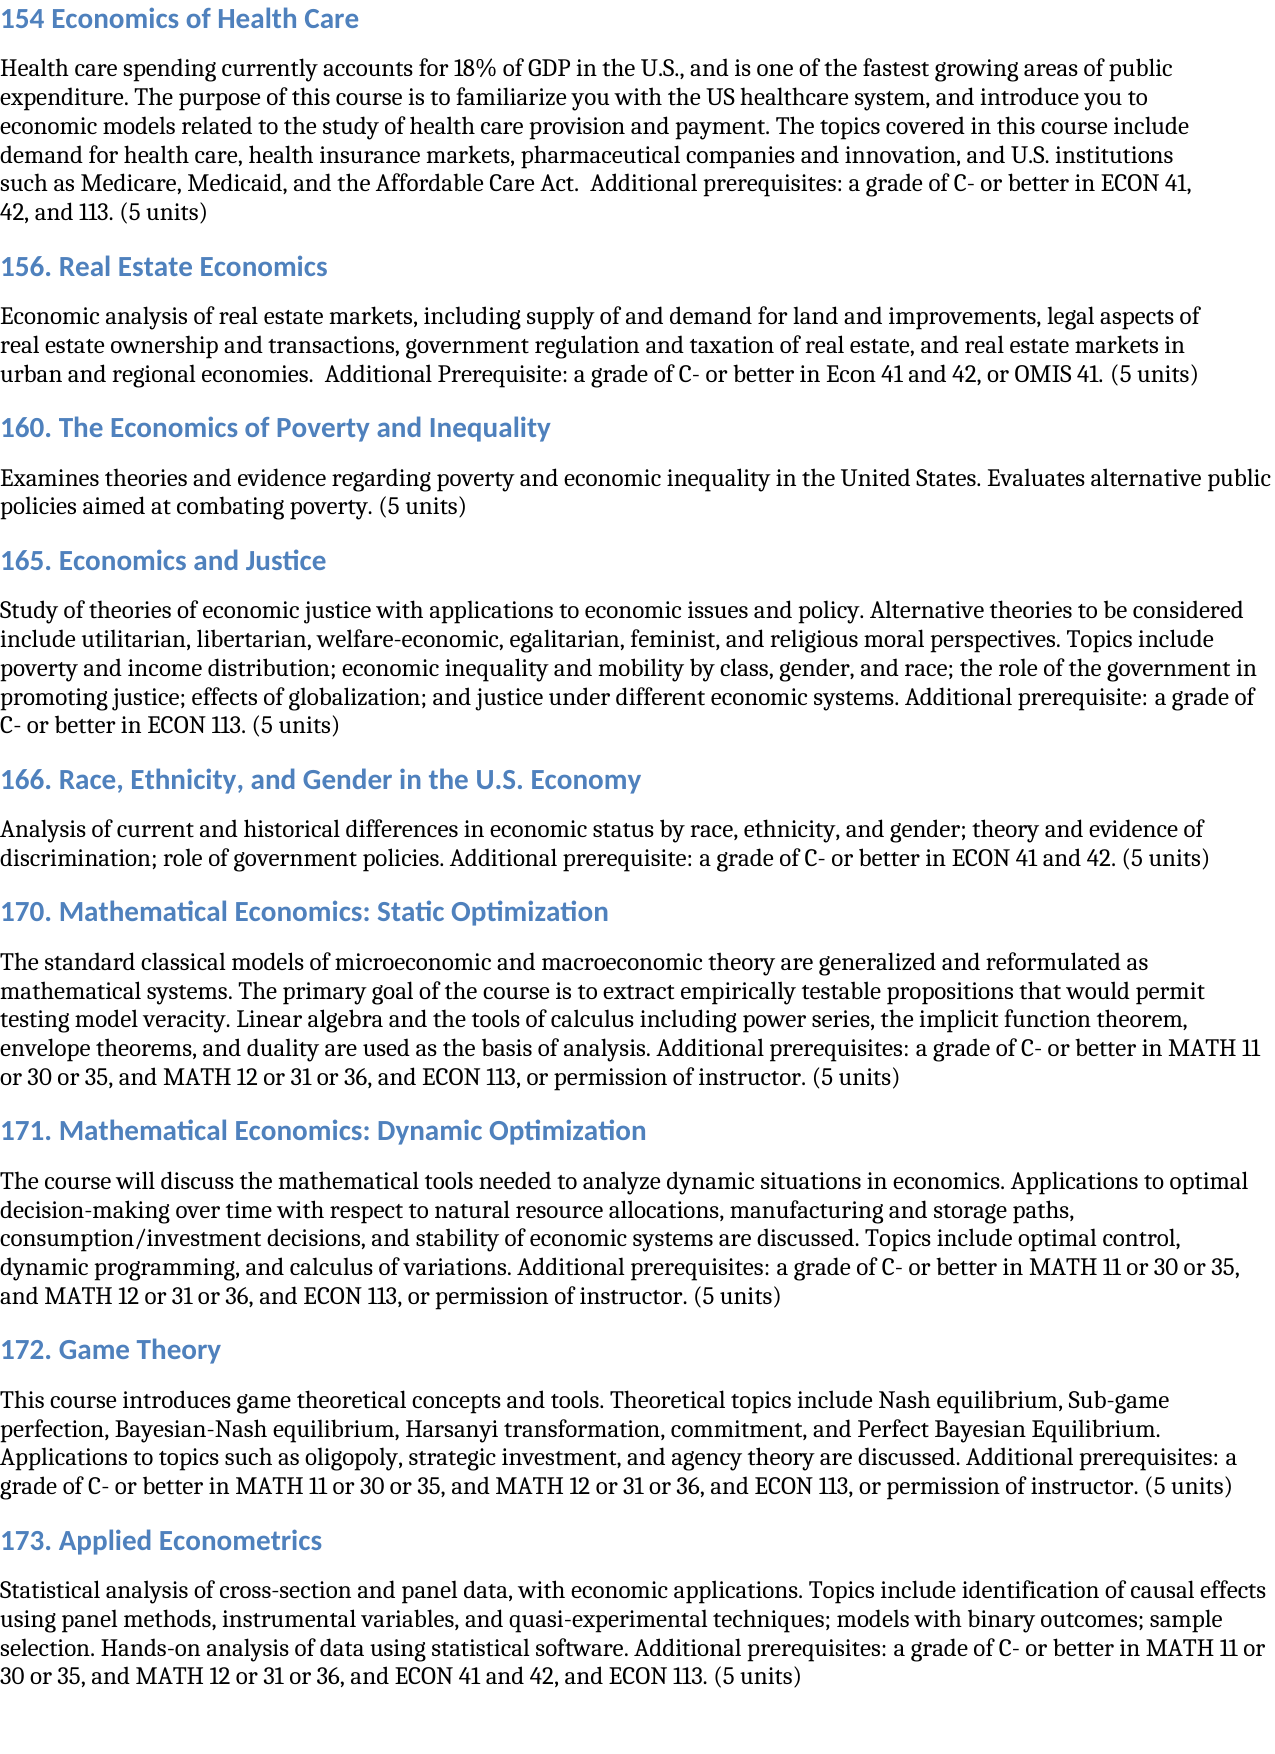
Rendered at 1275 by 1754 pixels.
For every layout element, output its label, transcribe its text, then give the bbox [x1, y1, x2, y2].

text This course introduces game theoretical concepts and tools. Theoretical topics include Nash equilibrium, Sub-game perfection, Bayesian-Nash equilibrium, Harsanyi transformation, commitment, and Perfect Bayesian Equilibrium. Applications to topics such as oligopoly, strategic investment, and agency theory are discussed. Additional prerequisites: a grade of C- or better in MATH 11 or 30 or 35, and MATH 12 or 31 or 36, and ECON 113, or permission of instructor. (5 units) [0, 1386, 1275, 1501]
text Economic analysis of real estate markets, including supply of and demand for land and improvements, legal aspects of real estate ownership and transactions, government regulation and taxation of real estate, and real estate markets in urban and regional economies. Additional Prerequisite: a grade of C- or better in Econ 41 and 42, or OMIS 41. (5 units) [0, 302, 1208, 388]
text Study of theories of economic justice with applications to economic issues and policy. Alternative theories to be considered include utilitarian, libertarian, welfare-economic, egalitarian, feminist, and religious moral perspectives. Topics include poverty and income distribution; economic inequality and mobility by class, gender, and race; the role of the government in promoting justice; effects of globalization; and justice under different economic systems. Additional prerequisite: a grade of C- or better in ECON 113. (5 units) [0, 596, 1275, 740]
text Examines theories and evidence regarding poverty and economic inequality in the United States. Evaluates alternative public policies aimed at combating poverty. (5 units) [0, 463, 1275, 521]
subtitle 165. Economics and Justice [0, 542, 1275, 577]
subtitle 171. Mathematical Economics: Dynamic Optimization [0, 1112, 1275, 1148]
subtitle 154 ​Economics of Health Care [0, 0, 1208, 36]
subtitle 160. The Economics of Poverty and Inequality [0, 409, 1275, 445]
text The standard classical models of microeconomic and macroeconomic theory are generalized and reformulated as mathematical systems. The primary goal of the course is to extract empirically testable propositions that would permit testing model veracity. Linear algebra and the tools of calculus including power series, the implicit function theorem, envelope theorems, and duality are used as the basis of analysis. Additional prerequisites: a grade of C- or better in MATH 11 or 30 or 35, and MATH 12 or 31 or 36, and ECON 113, or permission of instructor. (5 units) [0, 948, 1275, 1092]
subtitle 172. Game Theory [0, 1331, 1275, 1367]
subtitle 173. Applied Econometrics [0, 1522, 1275, 1557]
text Statistical analysis of cross-section and panel data, with economic applications. Topics include identification of causal effects using panel methods, instrumental variables, and quasi-experimental techniques; models with binary outcomes; sample selection. Hands-on analysis of data using statistical software. Additional prerequisites: a grade of C- or better in MATH 11 or 30 or 35, and MATH 12 or 31 or 36, and ECON 41 and 42, and ECON 113. (5 units) [0, 1576, 1275, 1691]
subtitle 166. Race, Ethnicity, and Gender in the U.S. Economy [0, 761, 1275, 796]
text ​Health care spending currently accounts for 18% of GDP in the U.S., and is one of the fastest growing areas of public expenditure. The purpose of this course is to familiarize you with the US healthcare system, and introduce you to economic models related to the study of health care provision and payment. The topics covered in this course include demand for health care, health insurance markets, pharmaceutical companies and innovation, and U.S. institutions such as Medicare, Medicaid, and the Affordable Care Act. Additional prerequisites: a grade of C- or better in ECON 41, 42, and 113. (5 units) [0, 54, 1208, 227]
subtitle 156. Real Estate Economics [0, 248, 1208, 283]
subtitle 170. Mathematical Economics: Static Optimization [0, 893, 1275, 929]
text The course will discuss the mathematical tools needed to analyze dynamic situations in economics. Applications to optimal decision-making over time with respect to natural resource allocations, manufacturing and storage paths, consumption/investment decisions, and stability of economic systems are discussed. Topics include optimal control, dynamic programming, and calculus of variations. Additional prerequisites: a grade of C- or better in MATH 11 or 30 or 35, and MATH 12 or 31 or 36, and ECON 113, or permission of instructor. (5 units) [0, 1167, 1275, 1311]
text Analysis of current and historical differences in economic status by race, ethnicity, and gender; theory and evidence of discrimination; role of government policies. Additional prerequisite: a grade of C- or better in ECON 41 and 42. (5 units) [0, 815, 1275, 873]
